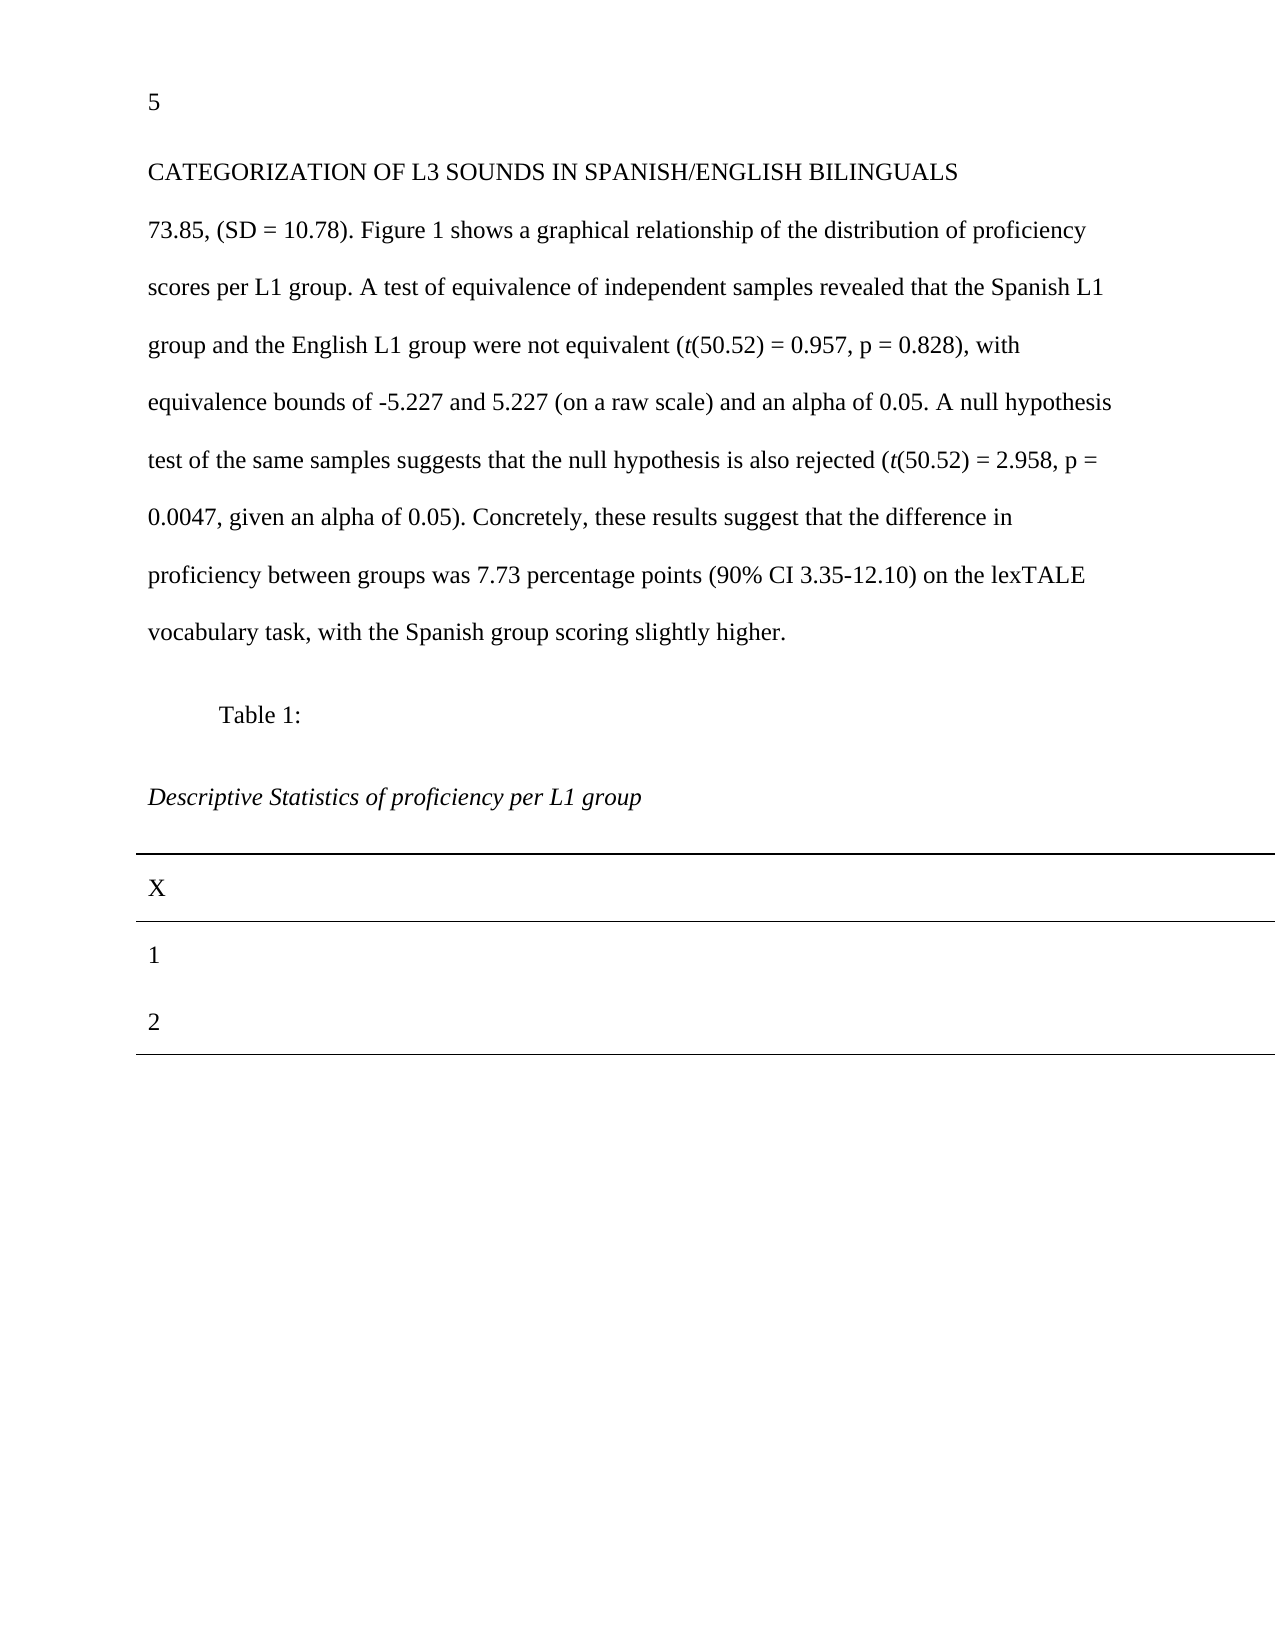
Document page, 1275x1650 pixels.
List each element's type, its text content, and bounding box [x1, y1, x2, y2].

text Table 1: [148, 700, 1127, 729]
text Descriptive Statistics of proficiency per L1 group [148, 782, 1127, 811]
table_cell 1 [136, 922, 1275, 988]
table_cell 2 [136, 988, 1275, 1054]
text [148, 215, 1127, 646]
table_header X [136, 855, 1275, 921]
